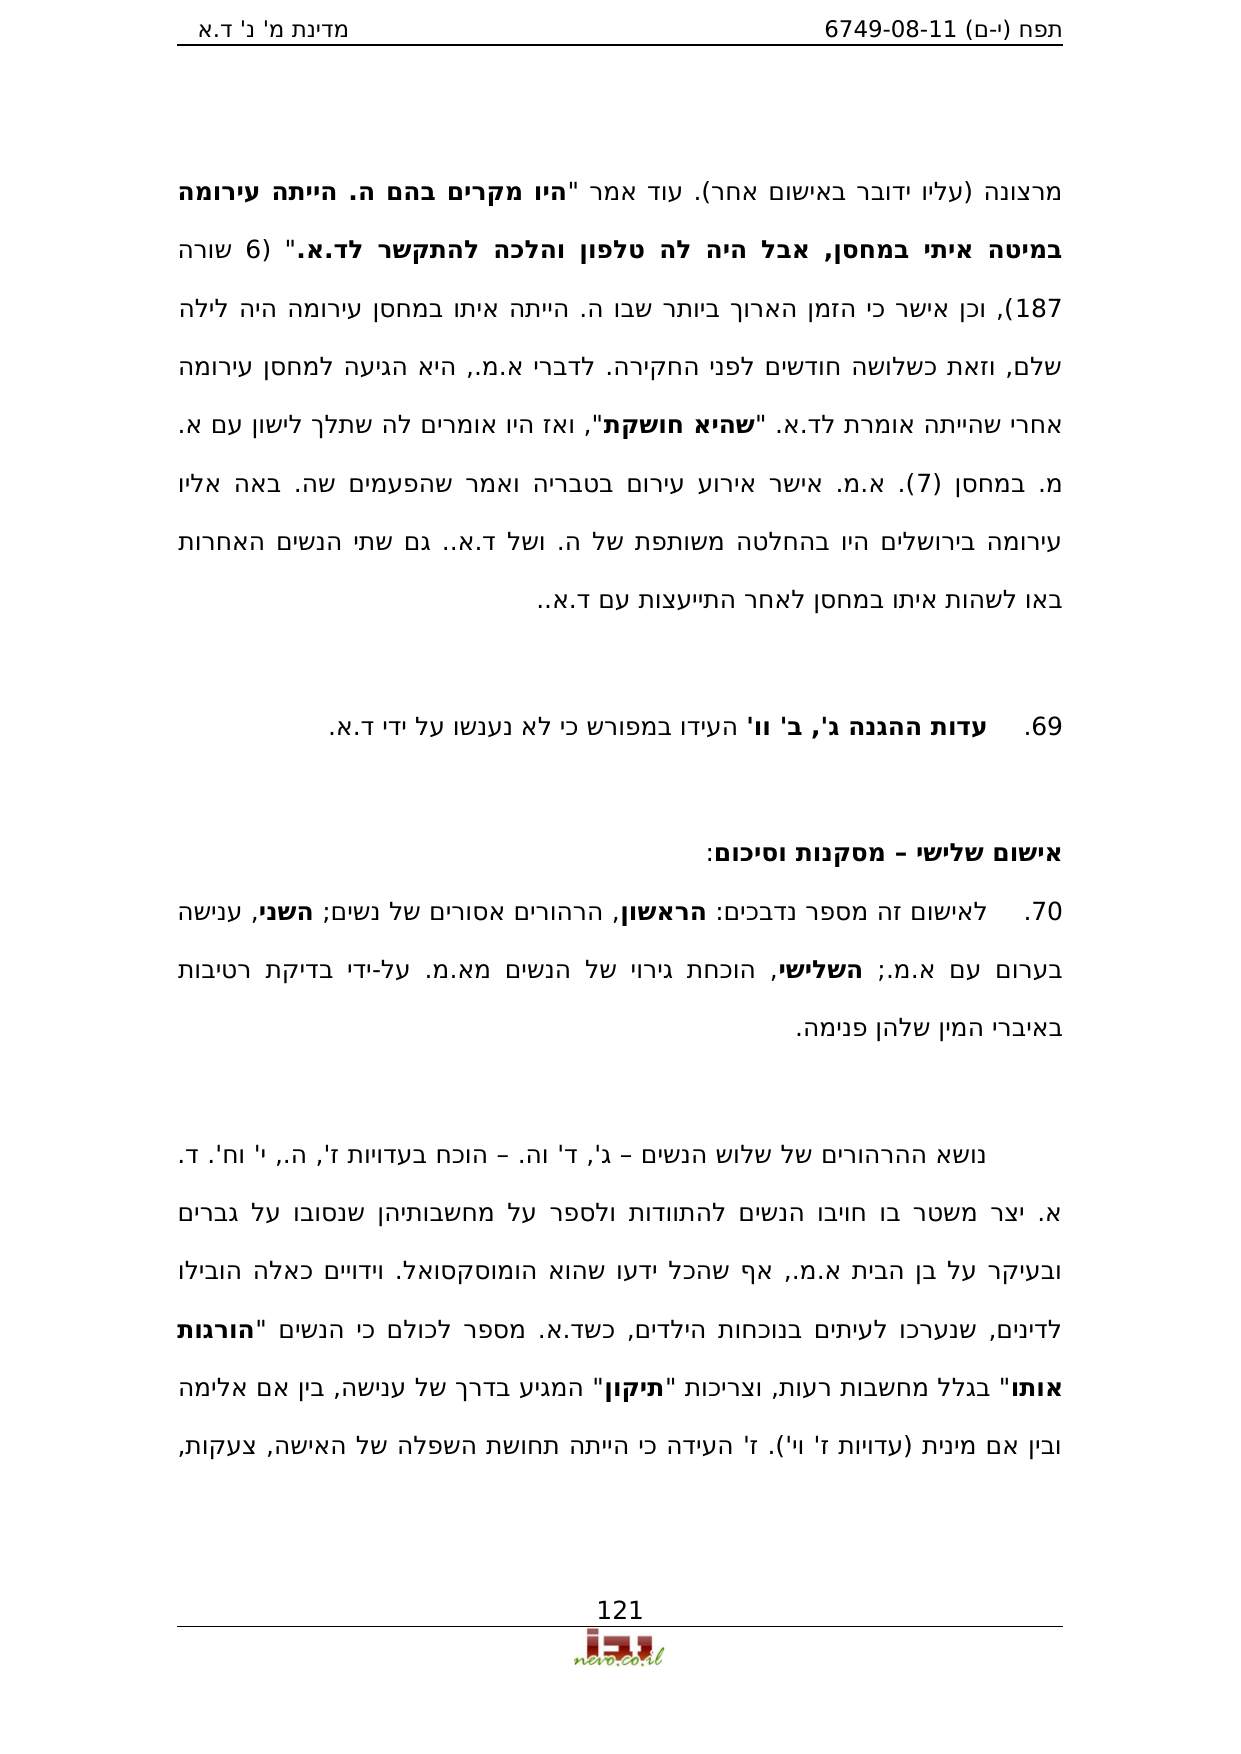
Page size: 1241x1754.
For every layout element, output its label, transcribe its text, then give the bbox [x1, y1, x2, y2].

picture [574, 1628, 666, 1667]
text 69. עדות ההגנה ג', ב' וו' העידו במפורש כי לא נענשו על ידי ד.א. [177, 712, 1063, 741]
text אישום שלישי – מסקנות וסיכום: [177, 838, 1063, 868]
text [177, 1140, 1063, 1461]
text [177, 177, 1063, 615]
text 70. לאישום זה מספר נדבכים: הראשון, הרהורים אסורים של נשים; השני, ענישה בערום עם א.מ.; השלישי, הוכחת גירוי של הנשים מא.מ. על-ידי בדיקת רטיבות באיברי המין שלהן פנימה. [177, 897, 1063, 1043]
